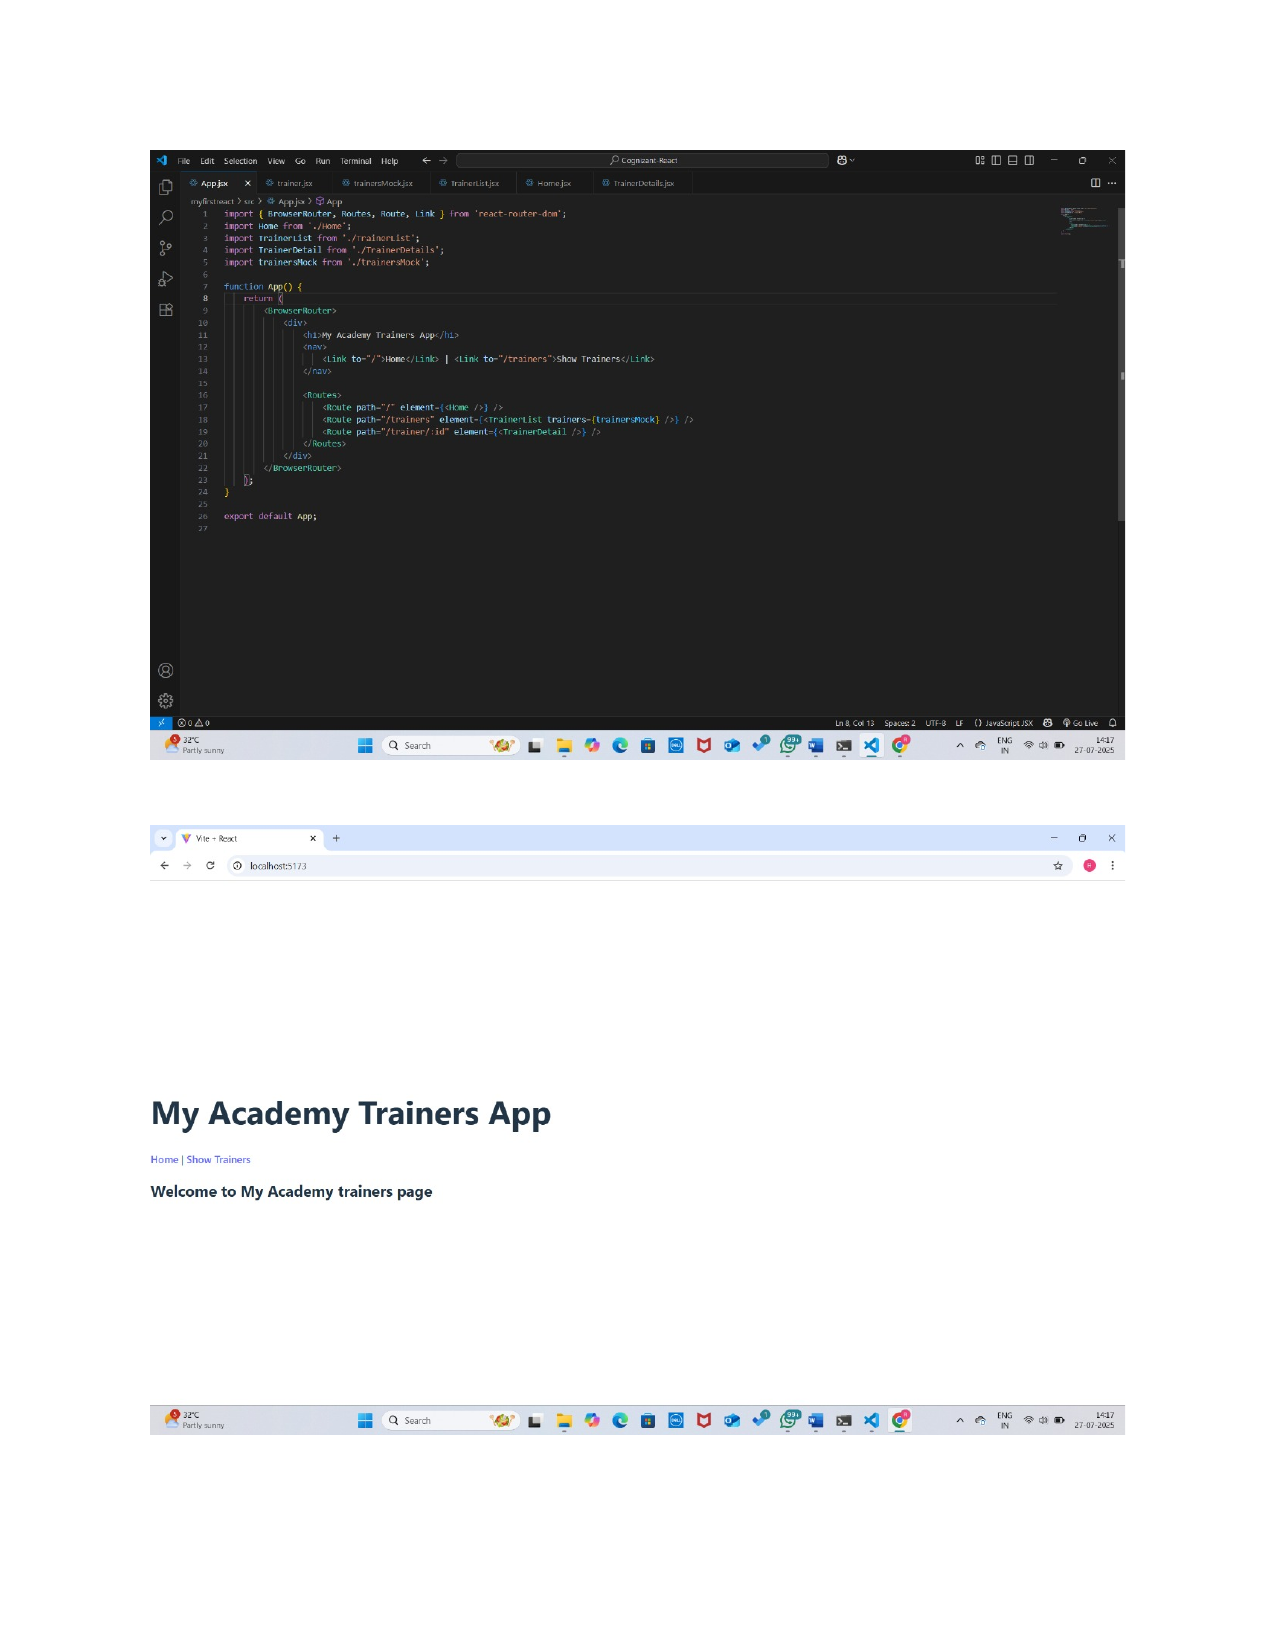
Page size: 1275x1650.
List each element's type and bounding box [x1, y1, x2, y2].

picture [150, 150, 1125, 760]
picture [150, 825, 1125, 1435]
